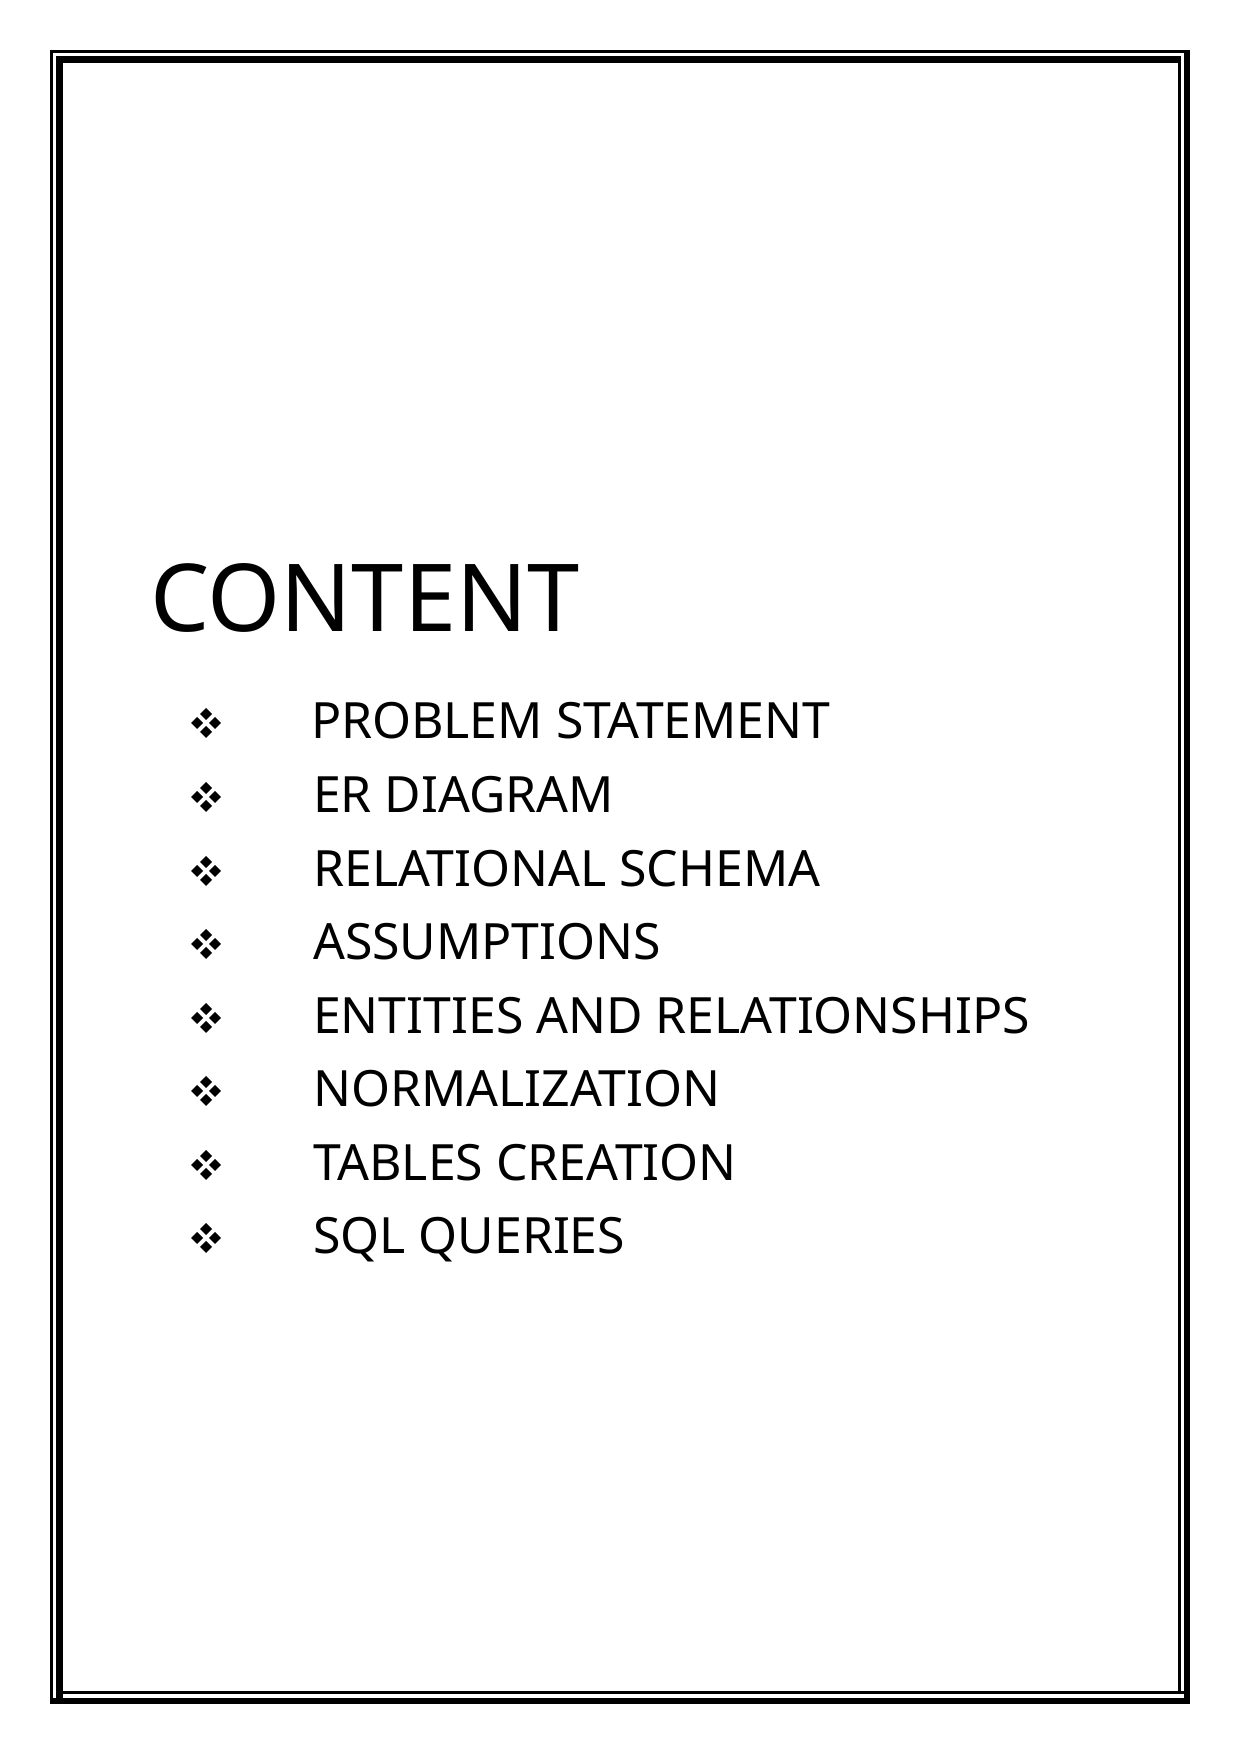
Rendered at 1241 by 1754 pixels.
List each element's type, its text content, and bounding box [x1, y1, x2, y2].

list ENTITIES AND RELATIONSHIPS [187, 980, 1090, 1048]
list PROBLEM STATEMENT [187, 686, 1090, 754]
list ER DIAGRAM [187, 759, 1090, 827]
list ASSUMPTIONS [187, 906, 1090, 974]
list NORMALIZATION [187, 1053, 1090, 1121]
list TABLES CREATION [187, 1127, 1090, 1195]
list SQL QUERIES [187, 1200, 1090, 1268]
text CONTENT [150, 531, 1090, 659]
list RELATIONAL SCHEMA [187, 833, 1090, 901]
